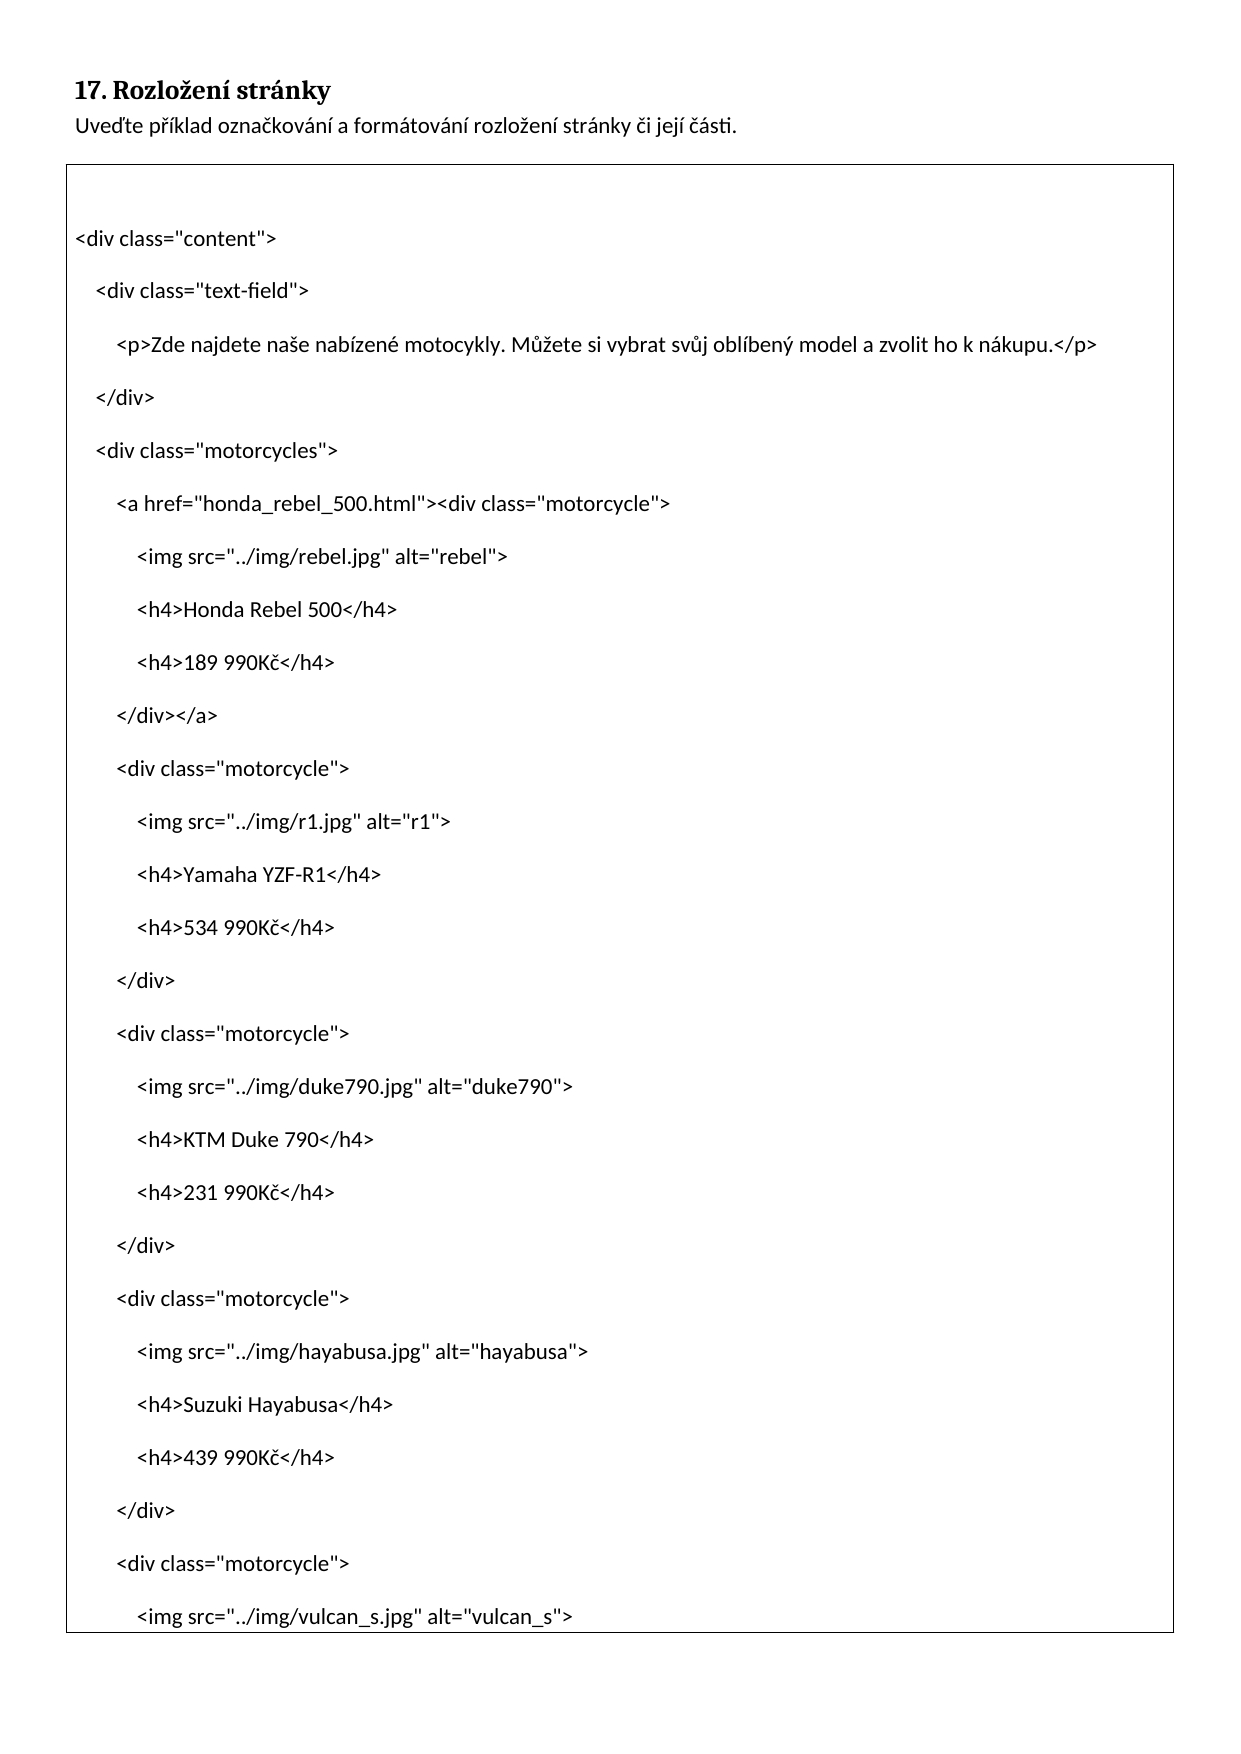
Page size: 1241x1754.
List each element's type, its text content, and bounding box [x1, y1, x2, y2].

text <div class="content"> [67, 221, 1173, 252]
text </div></a> [67, 698, 1173, 729]
text <div class="motorcycles"> [67, 433, 1173, 464]
text <h4>189 990Kč</h4> [67, 645, 1173, 676]
text <img src="../img/rebel.jpg" alt="rebel"> [67, 539, 1173, 570]
text <h4>534 990Kč</h4> [67, 910, 1173, 941]
text </div> [67, 1493, 1173, 1524]
text <img src="../img/vulcan_s.jpg" alt="vulcan_s"> [67, 1599, 1173, 1632]
text <h4>439 990Kč</h4> [67, 1440, 1173, 1471]
text <div class="motorcycle"> [67, 751, 1173, 782]
subtitle Rozložení stránky [75, 75, 1165, 106]
text Uveďte příklad označkování a formátování rozložení stránky či její části. [75, 111, 1165, 139]
text <div class="motorcycle"> [67, 1281, 1173, 1312]
text <div class="motorcycle"> [67, 1016, 1173, 1047]
text <img src="../img/hayabusa.jpg" alt="hayabusa"> [67, 1334, 1173, 1365]
text <a href="honda_rebel_500.html"><div class="motorcycle"> [67, 486, 1173, 517]
text <img src="../img/r1.jpg" alt="r1"> [67, 804, 1173, 835]
text <img src="../img/duke790.jpg" alt="duke790"> [67, 1069, 1173, 1100]
text <h4>KTM Duke 790</h4> [67, 1122, 1173, 1153]
text </div> [67, 1228, 1173, 1259]
text <div class="motorcycle"> [67, 1546, 1173, 1577]
text <div class="text-field"> [67, 273, 1173, 305]
text <h4>231 990Kč</h4> [67, 1175, 1173, 1206]
text <h4>Yamaha YZF-R1</h4> [67, 857, 1173, 888]
text </div> [67, 379, 1173, 411]
text </div> [67, 963, 1173, 994]
text <h4>Honda Rebel 500</h4> [67, 592, 1173, 623]
text <p>Zde najdete naše nabízené motocykly. Můžete si vybrat svůj oblíbený model a zvolit ho k nákupu.</p> [67, 327, 1173, 358]
text <h4>Suzuki Hayabusa</h4> [67, 1387, 1173, 1418]
